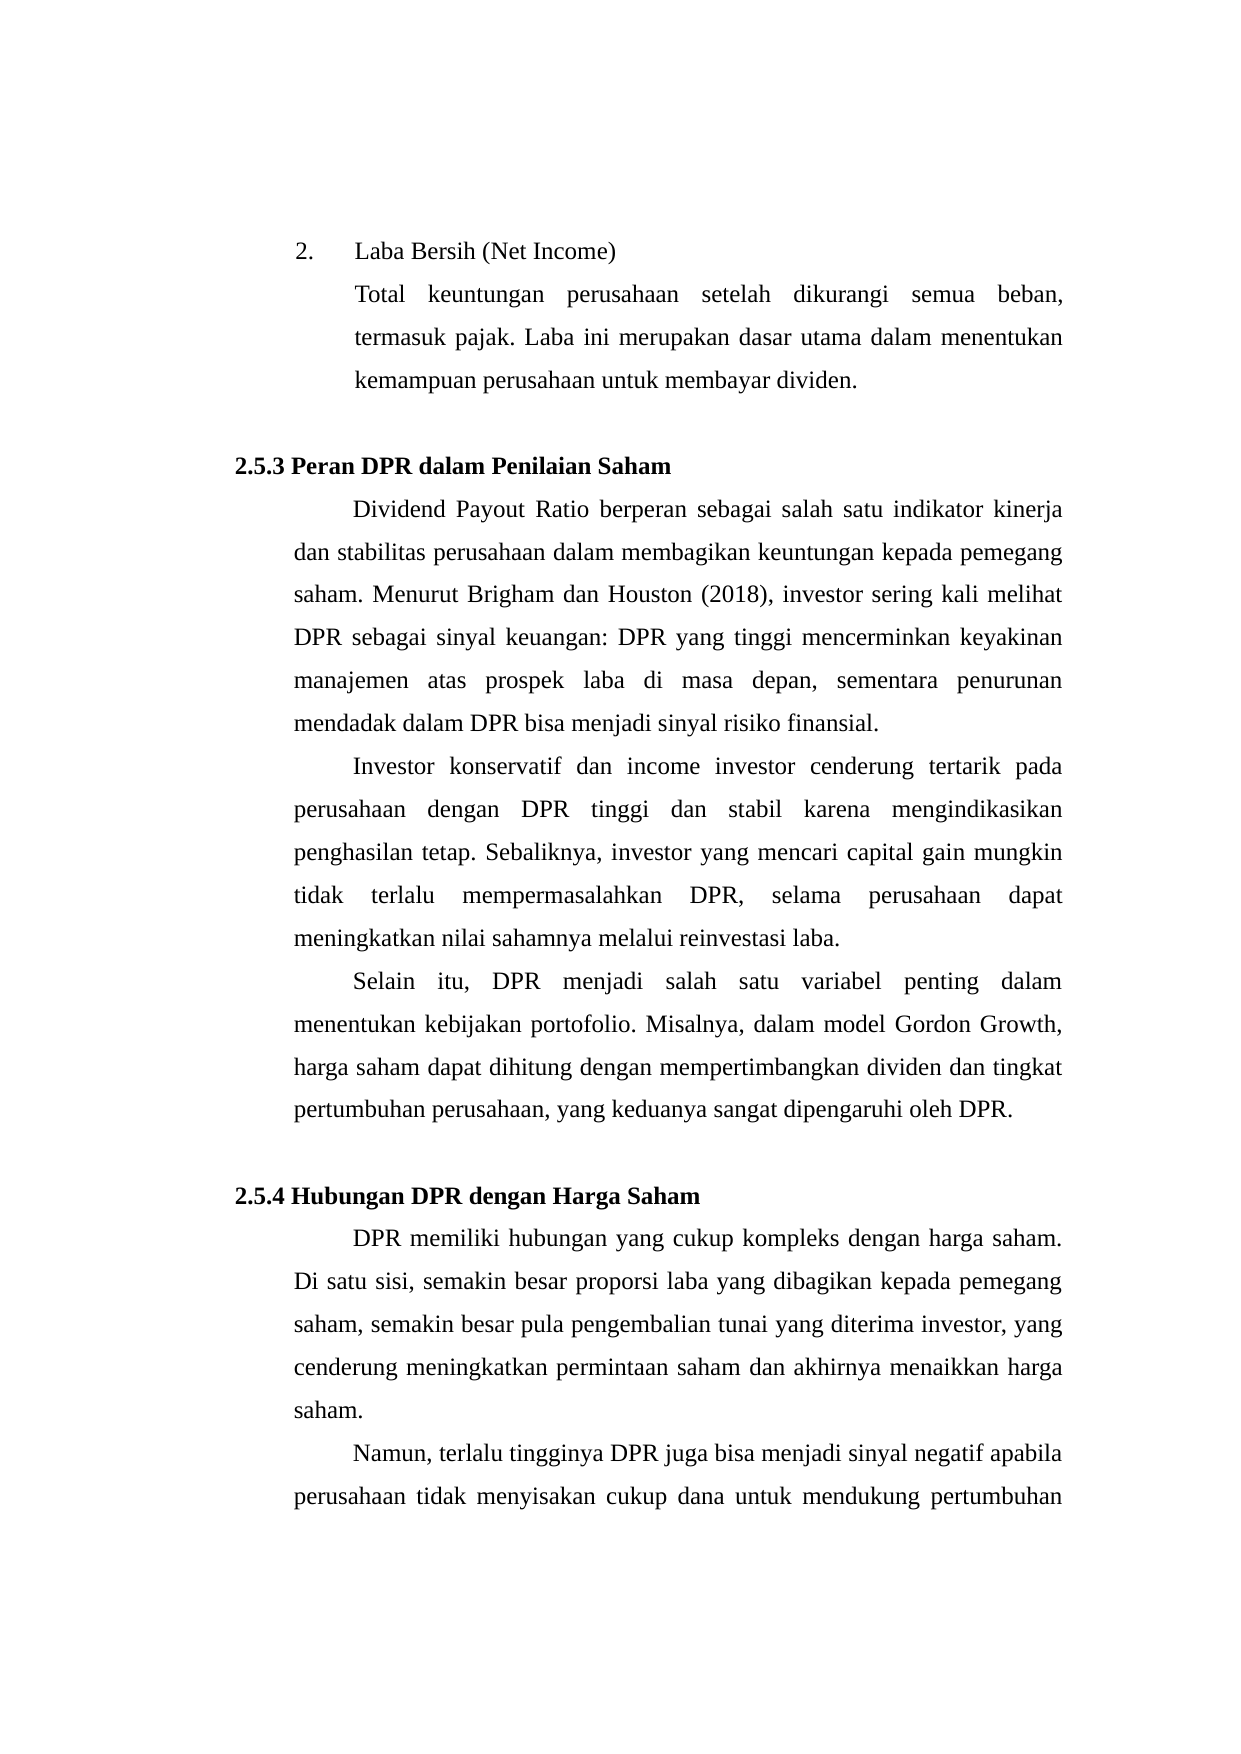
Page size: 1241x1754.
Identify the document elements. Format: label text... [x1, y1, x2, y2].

subtitle 2.5.4 Hubungan DPR dengan Harga Saham [234, 1181, 1064, 1210]
text DPR memiliki hubungan yang cukup kompleks dengan harga saham. Di satu sisi, semakin besar proporsi laba yang dibagikan kepada pemegang saham, semakin besar pula pengembalian tunai yang diterima investor, yang cenderung meningkatkan permintaan saham dan akhirnya menaikkan harga saham. [293, 1223, 1063, 1423]
text Selain itu, DPR menjadi salah satu variabel penting dalam menentukan kebijakan portofolio. Misalnya, dalam model Gordon Growth, harga saham dapat dihitung dengan mempertimbangkan dividen dan tingkat pertumbuhan perusahaan, yang keduanya sangat dipengaruhi oleh DPR. [293, 966, 1063, 1123]
text Dividend Payout Ratio berperan sebagai salah satu indikator kinerja dan stabilitas perusahaan dalam membagikan keuntungan kepada pemegang saham. Menurut Brigham dan Houston (2018), investor sering kali melihat DPR sebagai sinyal keuangan: DPR yang tinggi mencerminkan keyakinan manajemen atas prospek laba di masa depan, sementara penurunan mendadak dalam DPR bisa menjadi sinyal risiko finansial. [293, 494, 1063, 737]
list Laba Bersih (Net Income) [295, 236, 1064, 265]
text Investor konservatif dan income investor cenderung tertarik pada perusahaan dengan DPR tinggi dan stabil karena mengindikasikan penghasilan tetap. Sebaliknya, investor yang mencari capital gain mungkin tidak terlalu mempermasalahkan DPR, selama perusahaan dapat meningkatkan nilai sahamnya melalui reinvestasi laba. [293, 751, 1063, 951]
list Total keuntungan perusahaan setelah dikurangi semua beban, termasuk pajak. Laba ini merupakan dasar utama dalam menentukan kemampuan perusahaan untuk membayar dividen. [354, 279, 1064, 393]
subtitle 2.5.3 Peran DPR dalam Penilaian Saham [234, 451, 1064, 480]
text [293, 1438, 1063, 1510]
